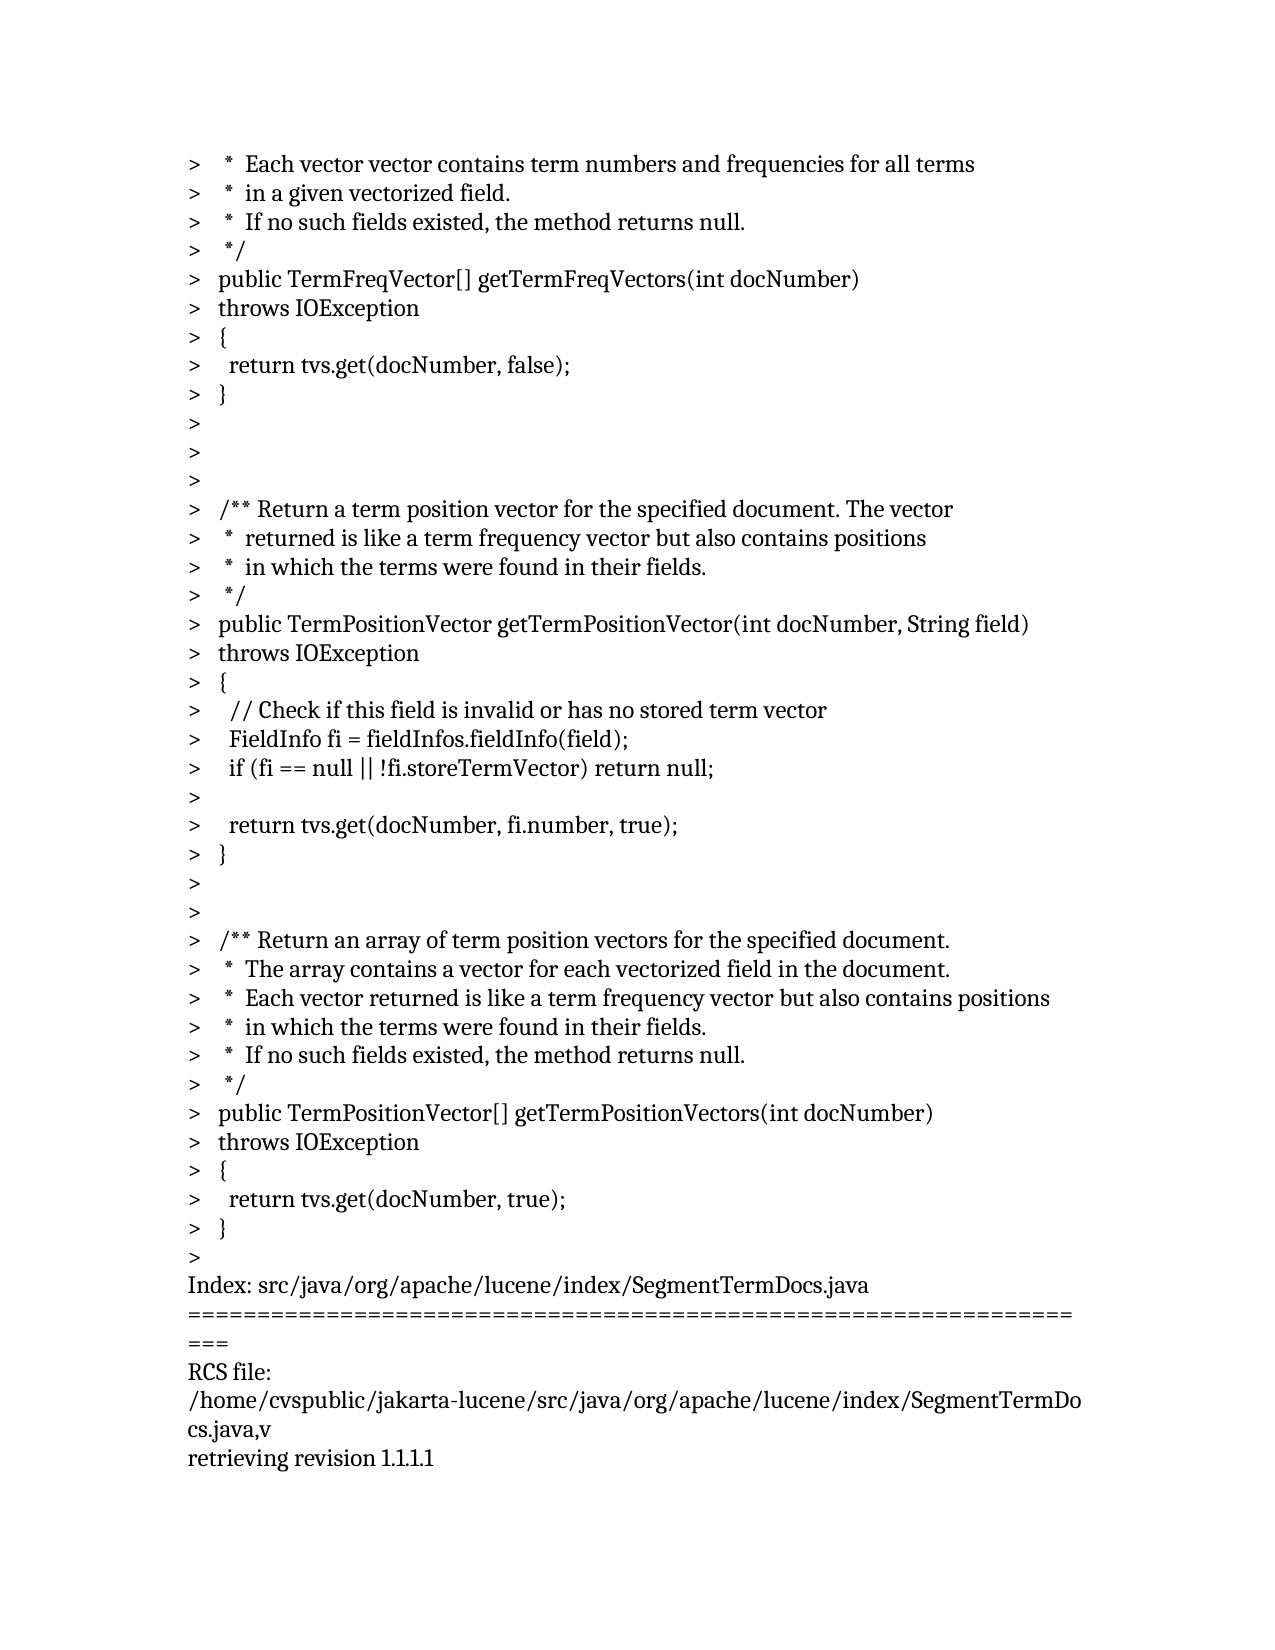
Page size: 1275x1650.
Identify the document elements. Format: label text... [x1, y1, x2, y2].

text retrieving revision 1.1.1.1 [187, 1444, 1087, 1472]
text =================================================================== [187, 1300, 1087, 1357]
text > } [187, 380, 1087, 409]
text Index: src/java/org/apache/lucene/index/SegmentTermDocs.java [187, 1271, 1087, 1300]
text > { [187, 1156, 1087, 1185]
text > * in which the terms were found in their fields. [187, 552, 1087, 581]
text > FieldInfo fi = fieldInfos.fieldInfo(field); [187, 725, 1087, 754]
text > * The array contains a vector for each vectorized field in the document. [187, 955, 1087, 984]
text > { [187, 667, 1087, 696]
text > { [187, 322, 1087, 351]
text > [187, 869, 1087, 897]
text > throws IOException [187, 639, 1087, 667]
text > [187, 782, 1087, 811]
text > } [187, 1214, 1087, 1242]
text > return tvs.get(docNumber, fi.number, true); [187, 811, 1087, 840]
text > throws IOException [187, 294, 1087, 322]
text > return tvs.get(docNumber, false); [187, 351, 1087, 380]
text > */ [187, 236, 1087, 265]
text > throws IOException [187, 1127, 1087, 1156]
text > // Check if this field is invalid or has no stored term vector [187, 696, 1087, 725]
text > [187, 897, 1087, 926]
text > } [187, 840, 1087, 869]
text > public TermPositionVector[] getTermPositionVectors(int docNumber) [187, 1099, 1087, 1127]
text > [187, 466, 1087, 495]
text > * returned is like a term frequency vector but also contains positions [187, 524, 1087, 552]
text > return tvs.get(docNumber, true); [187, 1185, 1087, 1214]
text > * Each vector vector contains term numbers and frequencies for all terms [187, 150, 1087, 179]
text > [187, 437, 1087, 466]
text > * in a given vectorized field. [187, 179, 1087, 207]
text > [187, 409, 1087, 437]
text > if (fi == null || !fi.storeTermVector) return null; [187, 754, 1087, 782]
text > public TermFreqVector[] getTermFreqVectors(int docNumber) [187, 265, 1087, 294]
text > * If no such fields existed, the method returns null. [187, 207, 1087, 236]
text > */ [187, 581, 1087, 610]
text > * in which the terms were found in their fields. [187, 1012, 1087, 1041]
text > */ [187, 1070, 1087, 1099]
text > public TermPositionVector getTermPositionVector(int docNumber, String field) [187, 610, 1087, 639]
text > [187, 1242, 1087, 1271]
text > /** Return an array of term position vectors for the specified document. [187, 926, 1087, 955]
text > * If no such fields existed, the method returns null. [187, 1041, 1087, 1070]
text RCS file: /home/cvspublic/jakarta-lucene/src/java/org/apache/lucene/index/SegmentTermDocs.java,v [187, 1357, 1087, 1444]
text > /** Return a term position vector for the specified document. The vector [187, 495, 1087, 524]
text > * Each vector returned is like a term frequency vector but also contains positions [187, 984, 1087, 1012]
